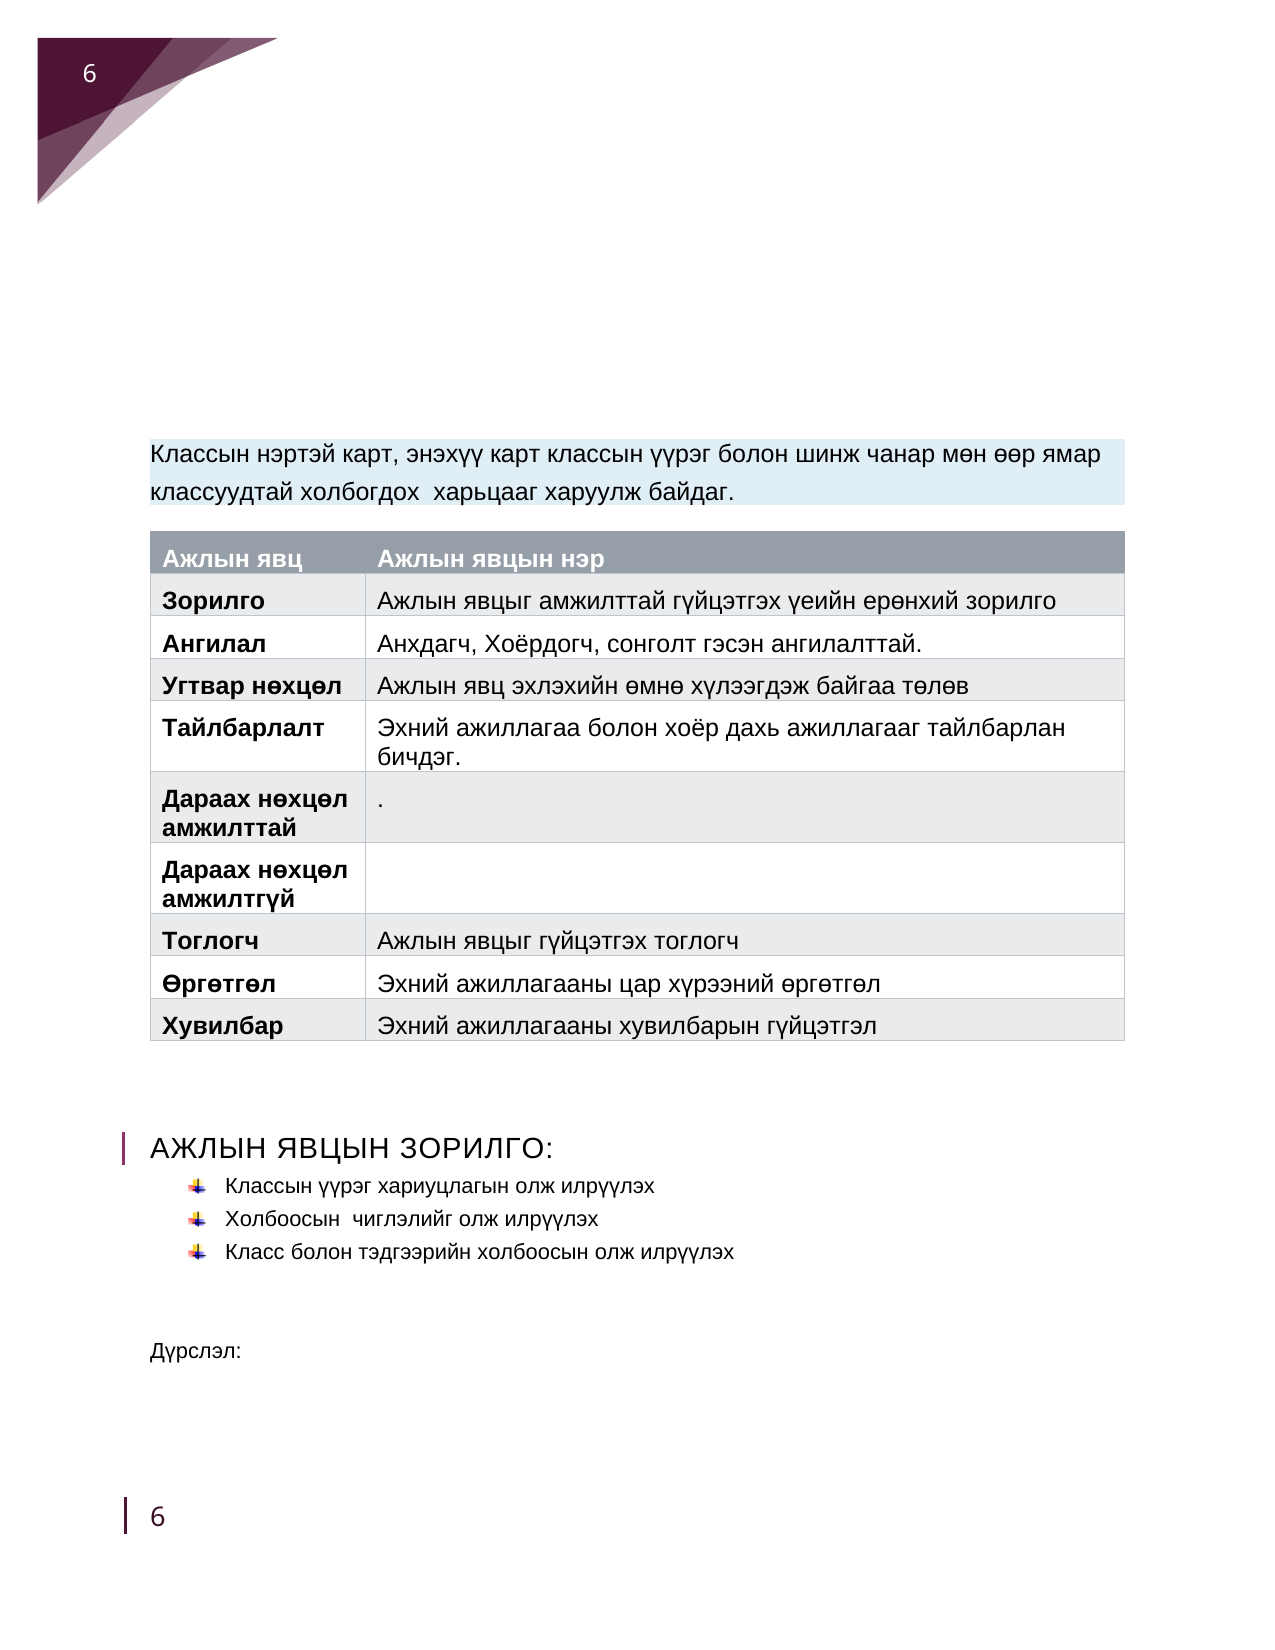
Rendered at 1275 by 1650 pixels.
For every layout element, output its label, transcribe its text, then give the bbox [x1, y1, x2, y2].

list Класс болон тэдгээрийн холбоосын олж илрүүлэх [187, 1239, 1125, 1264]
list Классын үүрэг хариуцлагын олж илрүүлэх [187, 1173, 1125, 1199]
table_cell Эхний ажиллагааны хувилбарын гүйцэтгэл [366, 999, 1124, 1040]
table_cell Угтвар нөхцөл [151, 659, 365, 700]
picture [188, 1177, 206, 1194]
table_header Ажлын явцын нэр [366, 532, 1124, 573]
table_cell Ажлын явцыг амжилттай гүйцэтгэх үеийн ерөнхий зорилго [366, 574, 1124, 615]
table_cell Тайлбарлалт [151, 701, 365, 771]
table_cell Тоглогч [151, 914, 365, 955]
table_header Ажлын явц [151, 532, 365, 573]
picture [188, 1210, 206, 1227]
table_cell Өргөтгөл [151, 956, 365, 997]
table_cell . [366, 772, 1124, 842]
picture [37, 37, 279, 206]
table_cell Эхний ажиллагаа болон хоёр дахь ажиллагааг тайлбарлан бичдэг. [366, 701, 1124, 771]
table_cell Ангилал [151, 616, 365, 657]
text Классын нэртэй карт, энэхүү карт классын үүрэг болон шинж чанар мөн өөр ямар классуудтай холбогдох харьцааг харуулж байдаг. [150, 439, 1125, 505]
subtitle Ажлын явцын зорилго: [125, 1132, 1125, 1165]
picture [188, 1242, 206, 1260]
table_cell Эхний ажиллагааны цар хүрээний өргөтгөл [366, 956, 1124, 997]
table_cell Зорилго [151, 574, 365, 615]
table_cell [366, 843, 1124, 913]
table_cell Ажлын явц эхлэхийн өмнө хүлээгдэж байгаа төлөв [366, 659, 1124, 700]
table_cell Ажлын явцыг гүйцэтгэх тоглогч [366, 914, 1124, 955]
table_cell Хувилбар [151, 999, 365, 1040]
text Дүрслэл: [150, 1338, 1125, 1363]
table_cell Дараах нөхцөл амжилтгүй [151, 843, 365, 913]
table_cell Анхдагч, Хоёрдогч, сонголт гэсэн ангилалттай. [366, 616, 1124, 657]
table_cell Дараах нөхцөл амжилттай [151, 772, 365, 842]
list Холбоосын чиглэлийг олж илрүүлэх [187, 1206, 1125, 1231]
